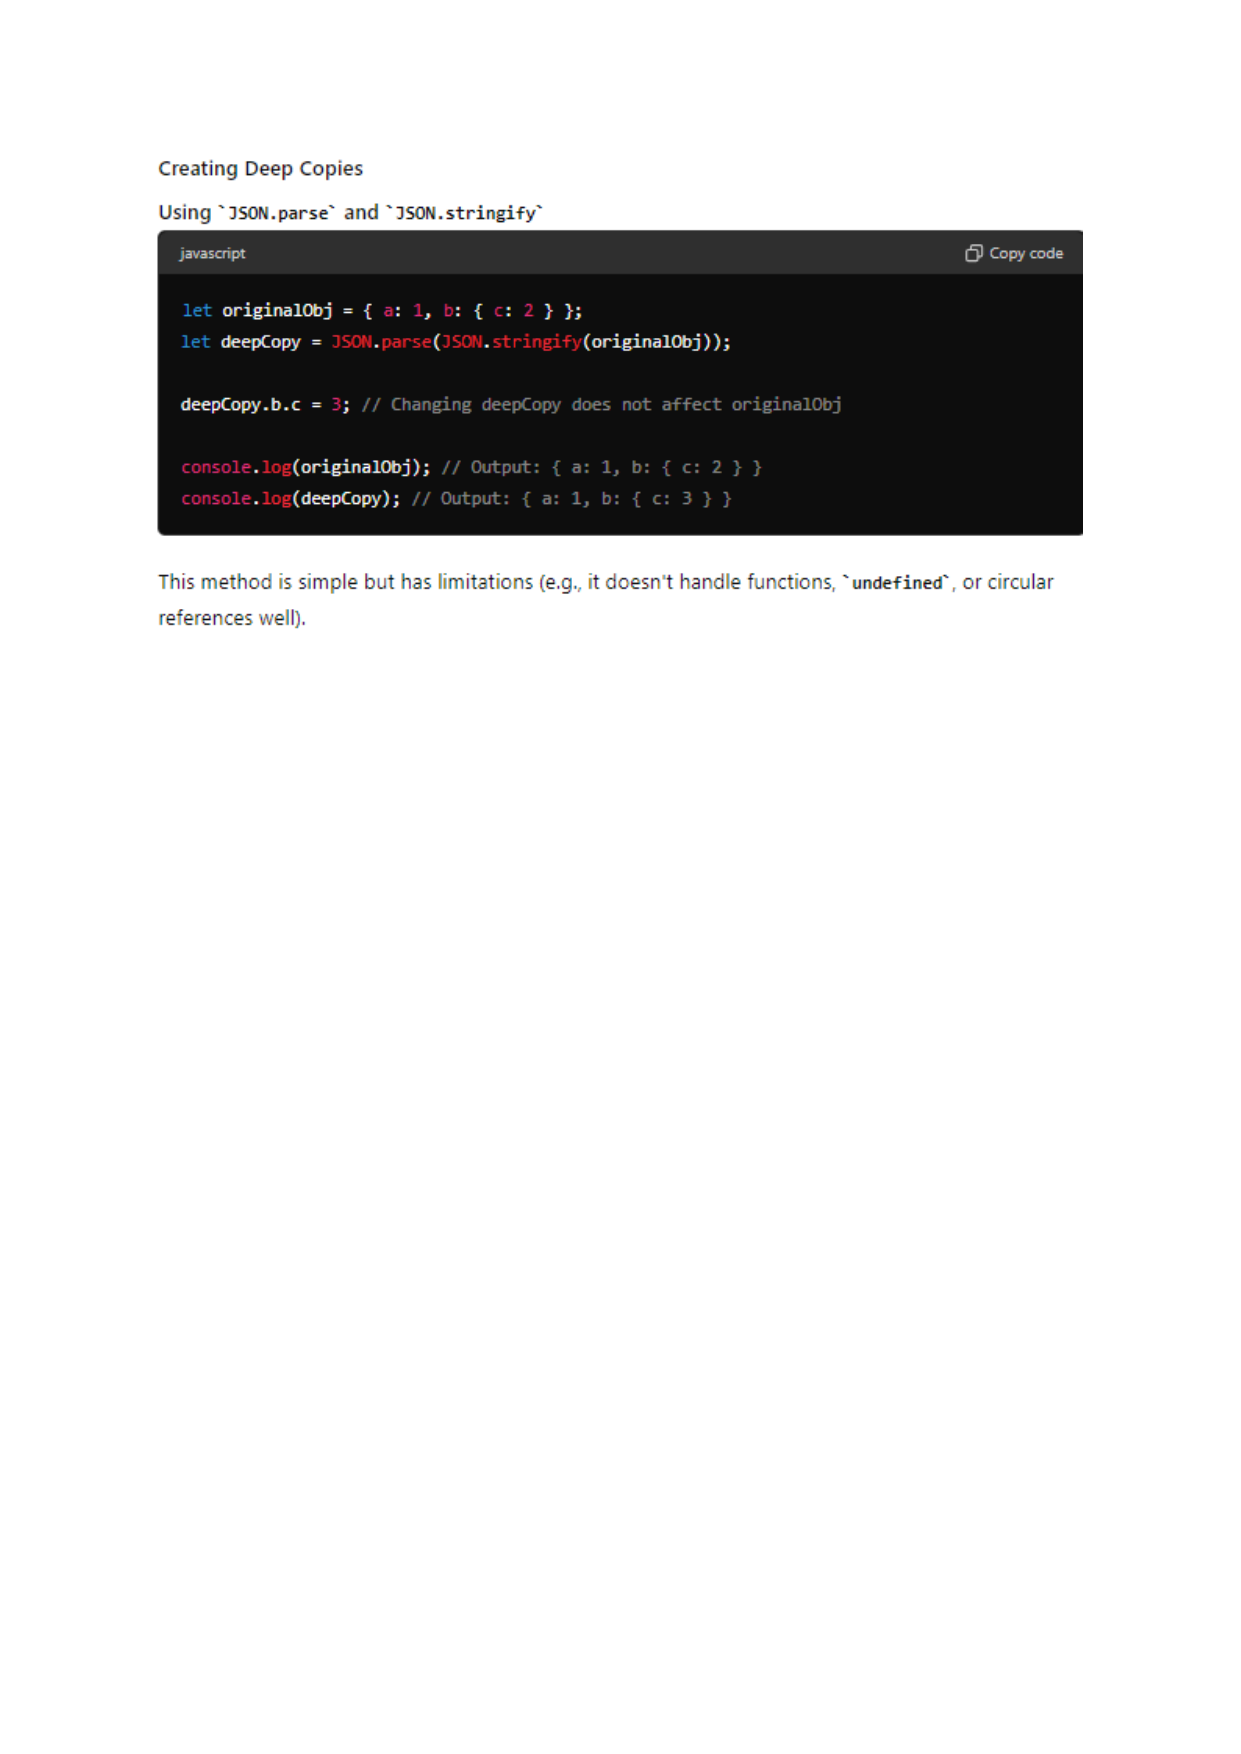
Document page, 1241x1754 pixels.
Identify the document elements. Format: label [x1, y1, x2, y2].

picture [150, 150, 1083, 655]
